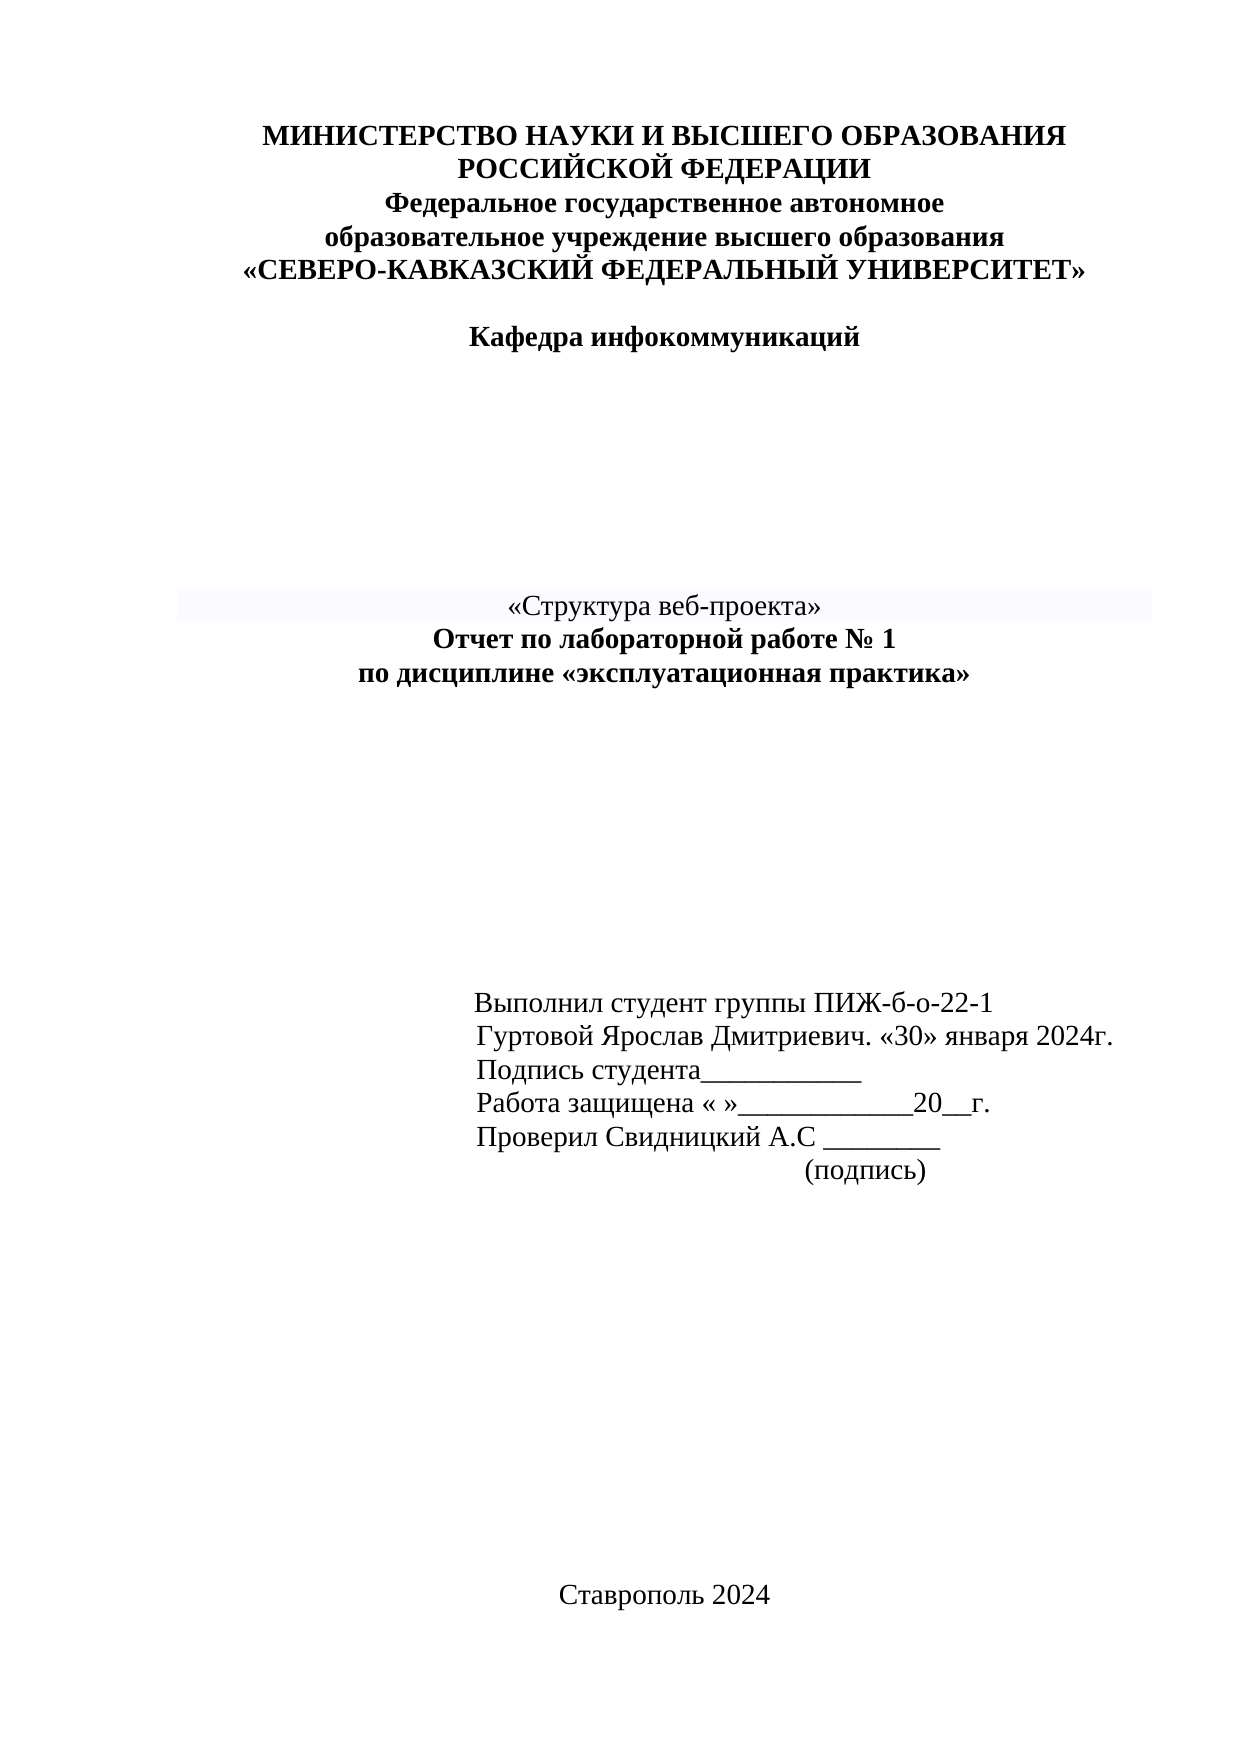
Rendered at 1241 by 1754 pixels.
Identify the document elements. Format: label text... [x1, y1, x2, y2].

text Гуртовой Ярослав Дмитриевич. «30» января 2024г. [177, 1018, 1152, 1052]
text Работа защищена « »____________20__г. [177, 1085, 1152, 1119]
text Федеральное государственное автономное [177, 185, 1152, 219]
text Подпись студента___________ [177, 1052, 1152, 1085]
text Выполнил студент группы ПИЖ-б-о-22-1 [177, 985, 1152, 1018]
text МИНИCTEPCTBO НАУКИ И ВЫСШЕГО ОБРАЗОВАНИЯ [177, 118, 1152, 152]
text Ставрополь 2024 [177, 1577, 1152, 1611]
text Проверил Свидницкий А.С ________ [177, 1119, 1152, 1152]
text «СЕВЕРО-КАВКАЗСКИЙ ФЕДЕРАЛЬНЫЙ УНИВЕРСИТЕТ» [177, 252, 1152, 286]
subtitle «Структура веб-проекта» [177, 588, 1152, 621]
text РОССИЙСКОЙ ФЕДЕРАЦИИ [177, 152, 1152, 185]
text Кафедра инфокоммуникаций [177, 319, 1152, 353]
text по дисциплине «эксплуатационная практика» [177, 655, 1152, 688]
text Отчет по лабораторной работе № 1 [177, 621, 1152, 655]
text образовательное учреждение высшего образования [177, 219, 1152, 252]
text (подпись) [177, 1152, 1152, 1186]
